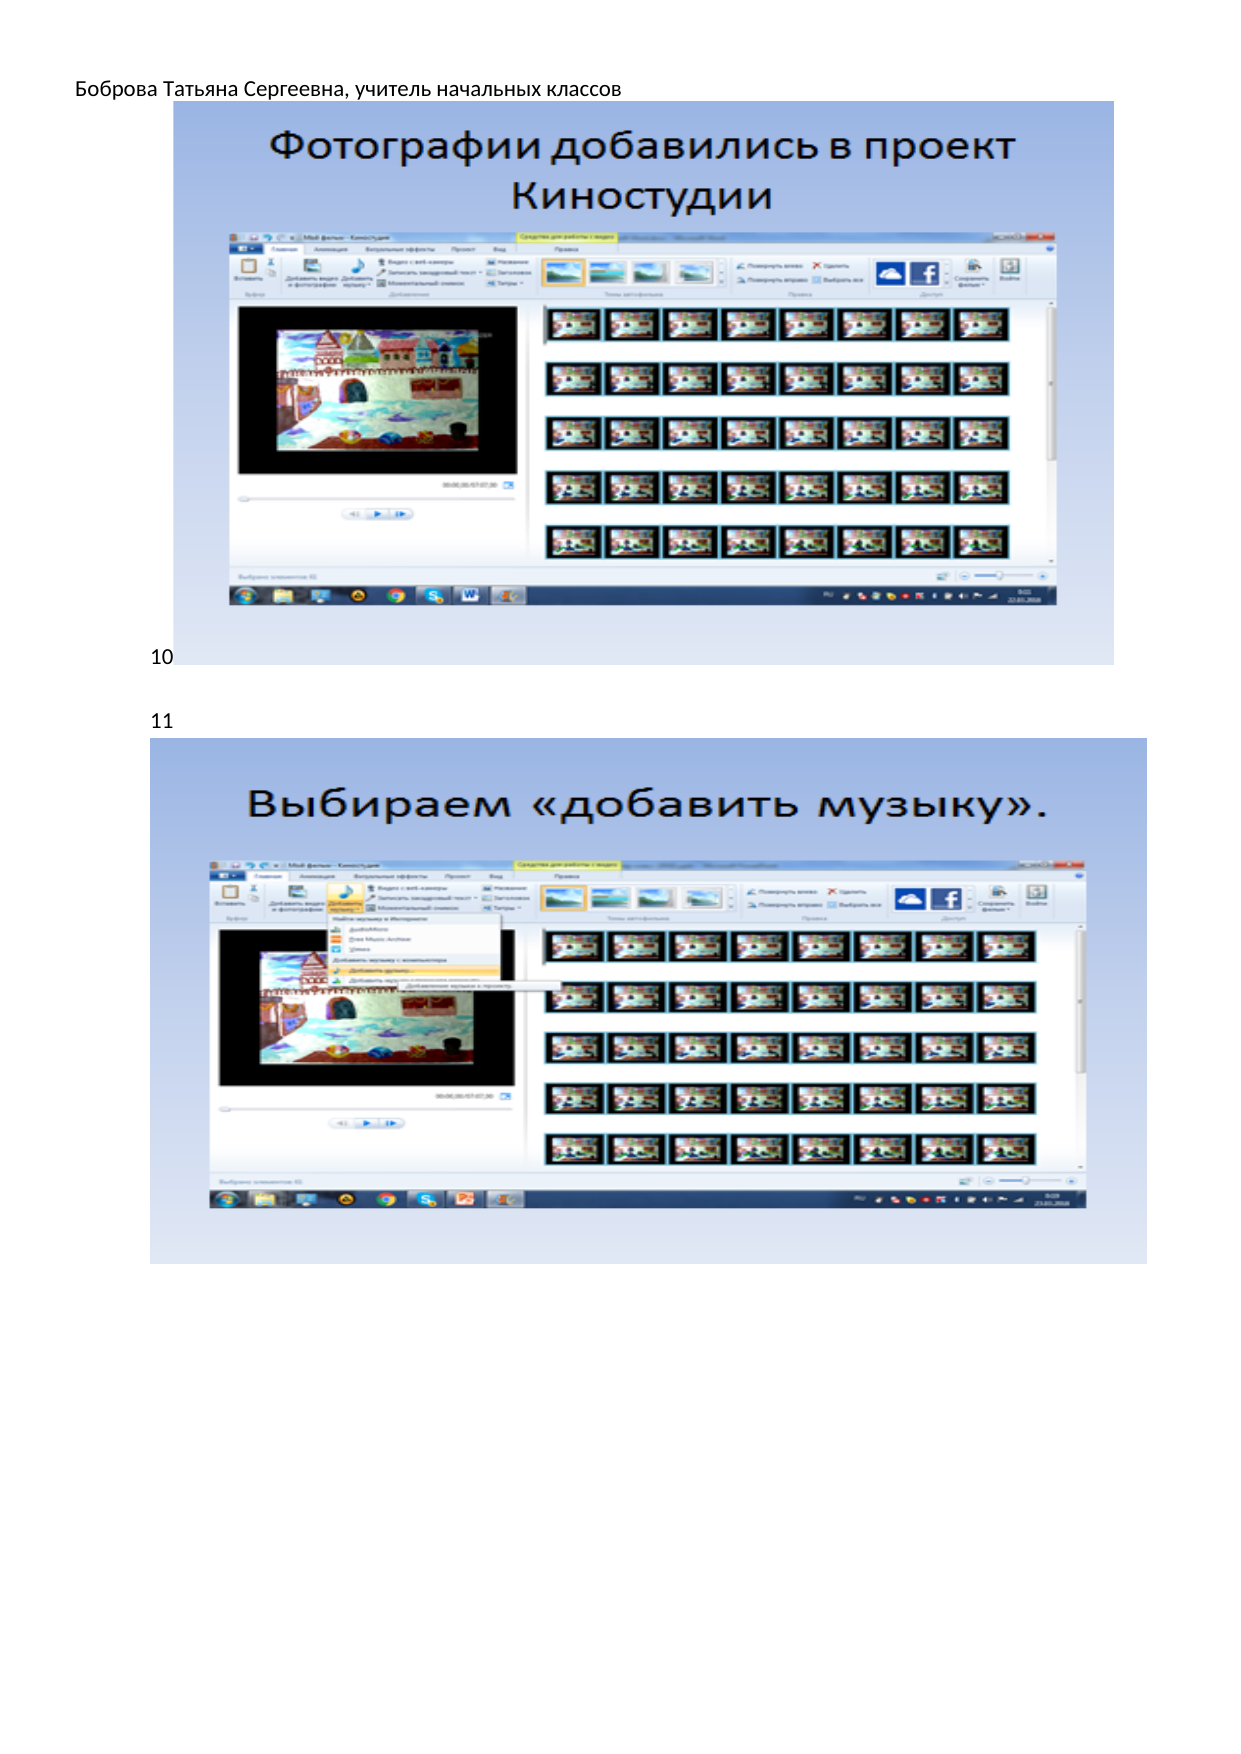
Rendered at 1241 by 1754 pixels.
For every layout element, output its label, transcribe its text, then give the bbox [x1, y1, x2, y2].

picture [150, 738, 1147, 1264]
picture [173, 101, 1114, 665]
